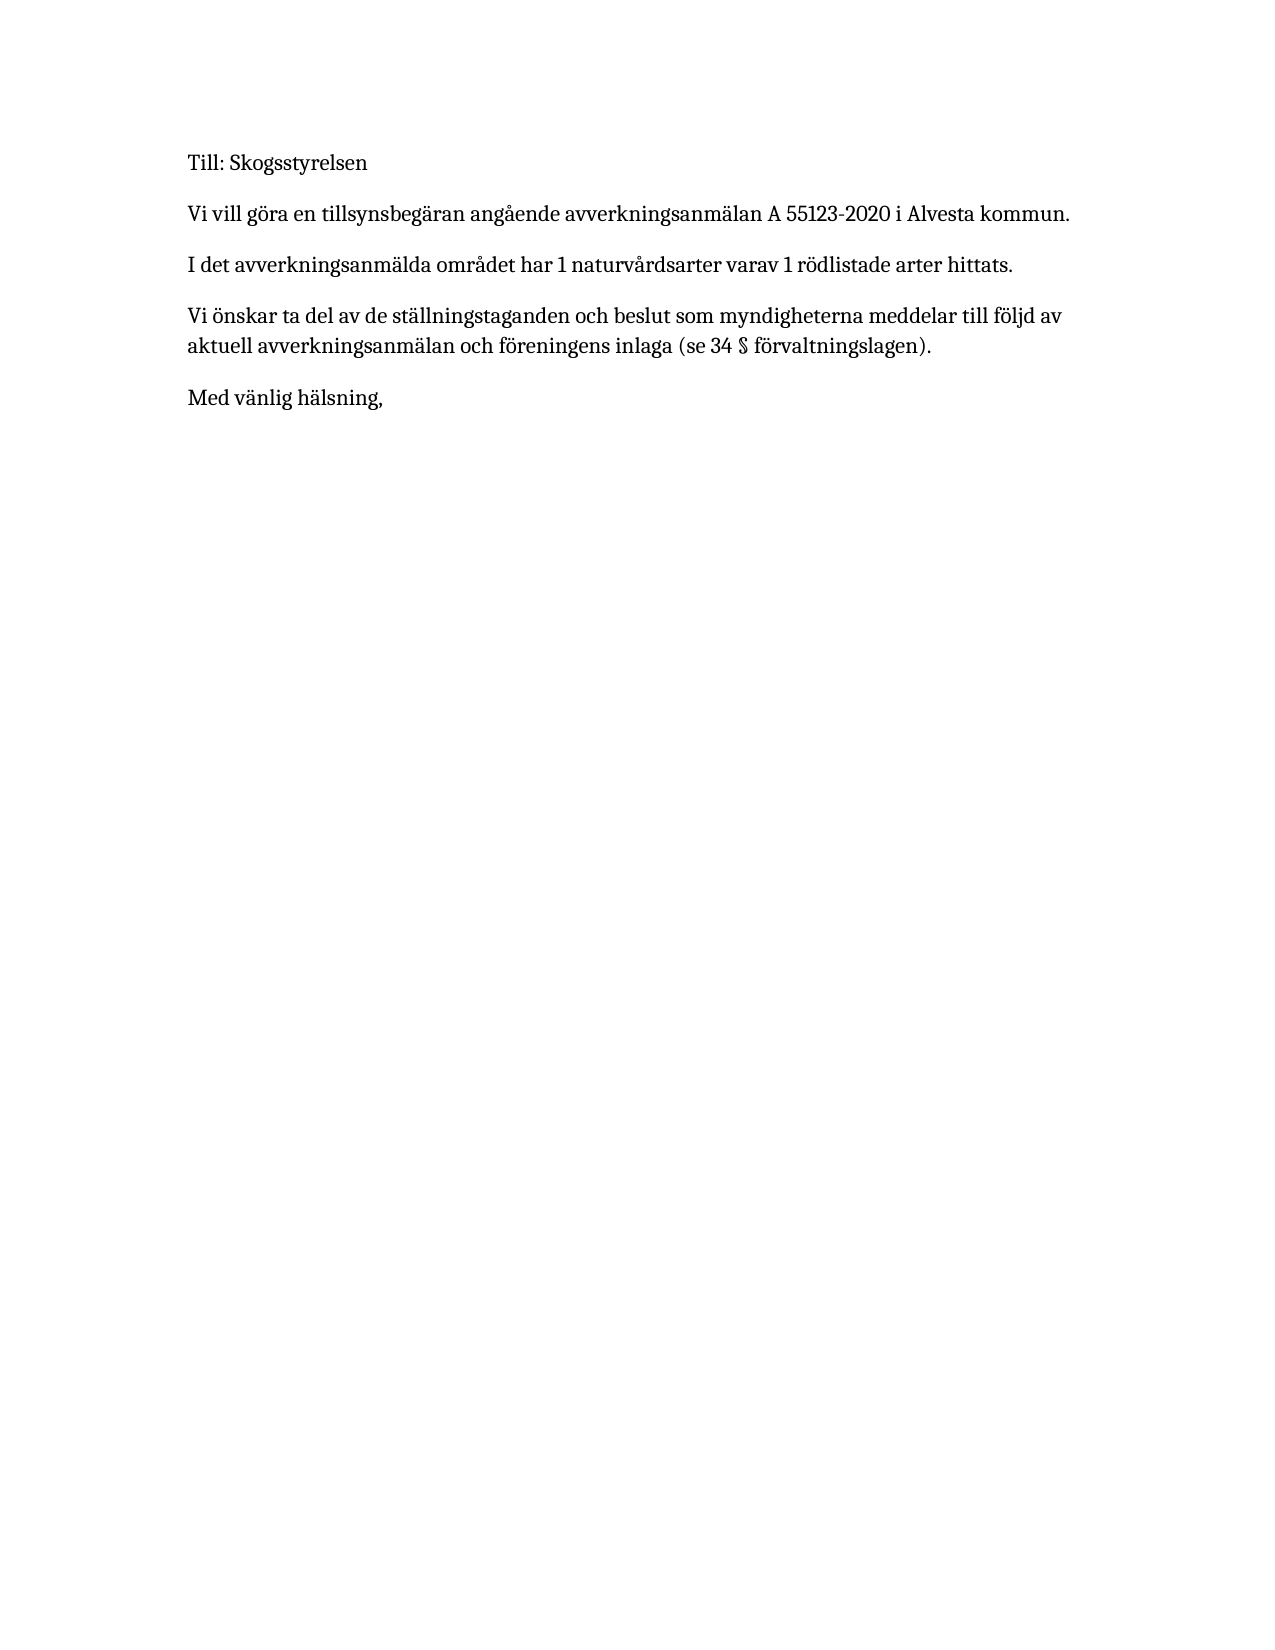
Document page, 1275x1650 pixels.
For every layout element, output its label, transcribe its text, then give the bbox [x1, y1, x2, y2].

text Med vänlig hälsning, [187, 384, 1087, 441]
text Till: Skogsstyrelsen [187, 150, 1087, 176]
text Vi vill göra en tillsynsbegäran angående avverkningsanmälan A 55123-2020 i Alvesta kommun. [187, 201, 1087, 227]
text I det avverkningsanmälda området har 1 naturvårdsarter varav 1 rödlistade arter hittats. [187, 252, 1087, 278]
text Vi önskar ta del av de ställningstaganden och beslut som myndigheterna meddelar till följd av aktuell avverkningsanmälan och föreningens inlaga (se 34 § förvaltningslagen). [187, 303, 1087, 360]
